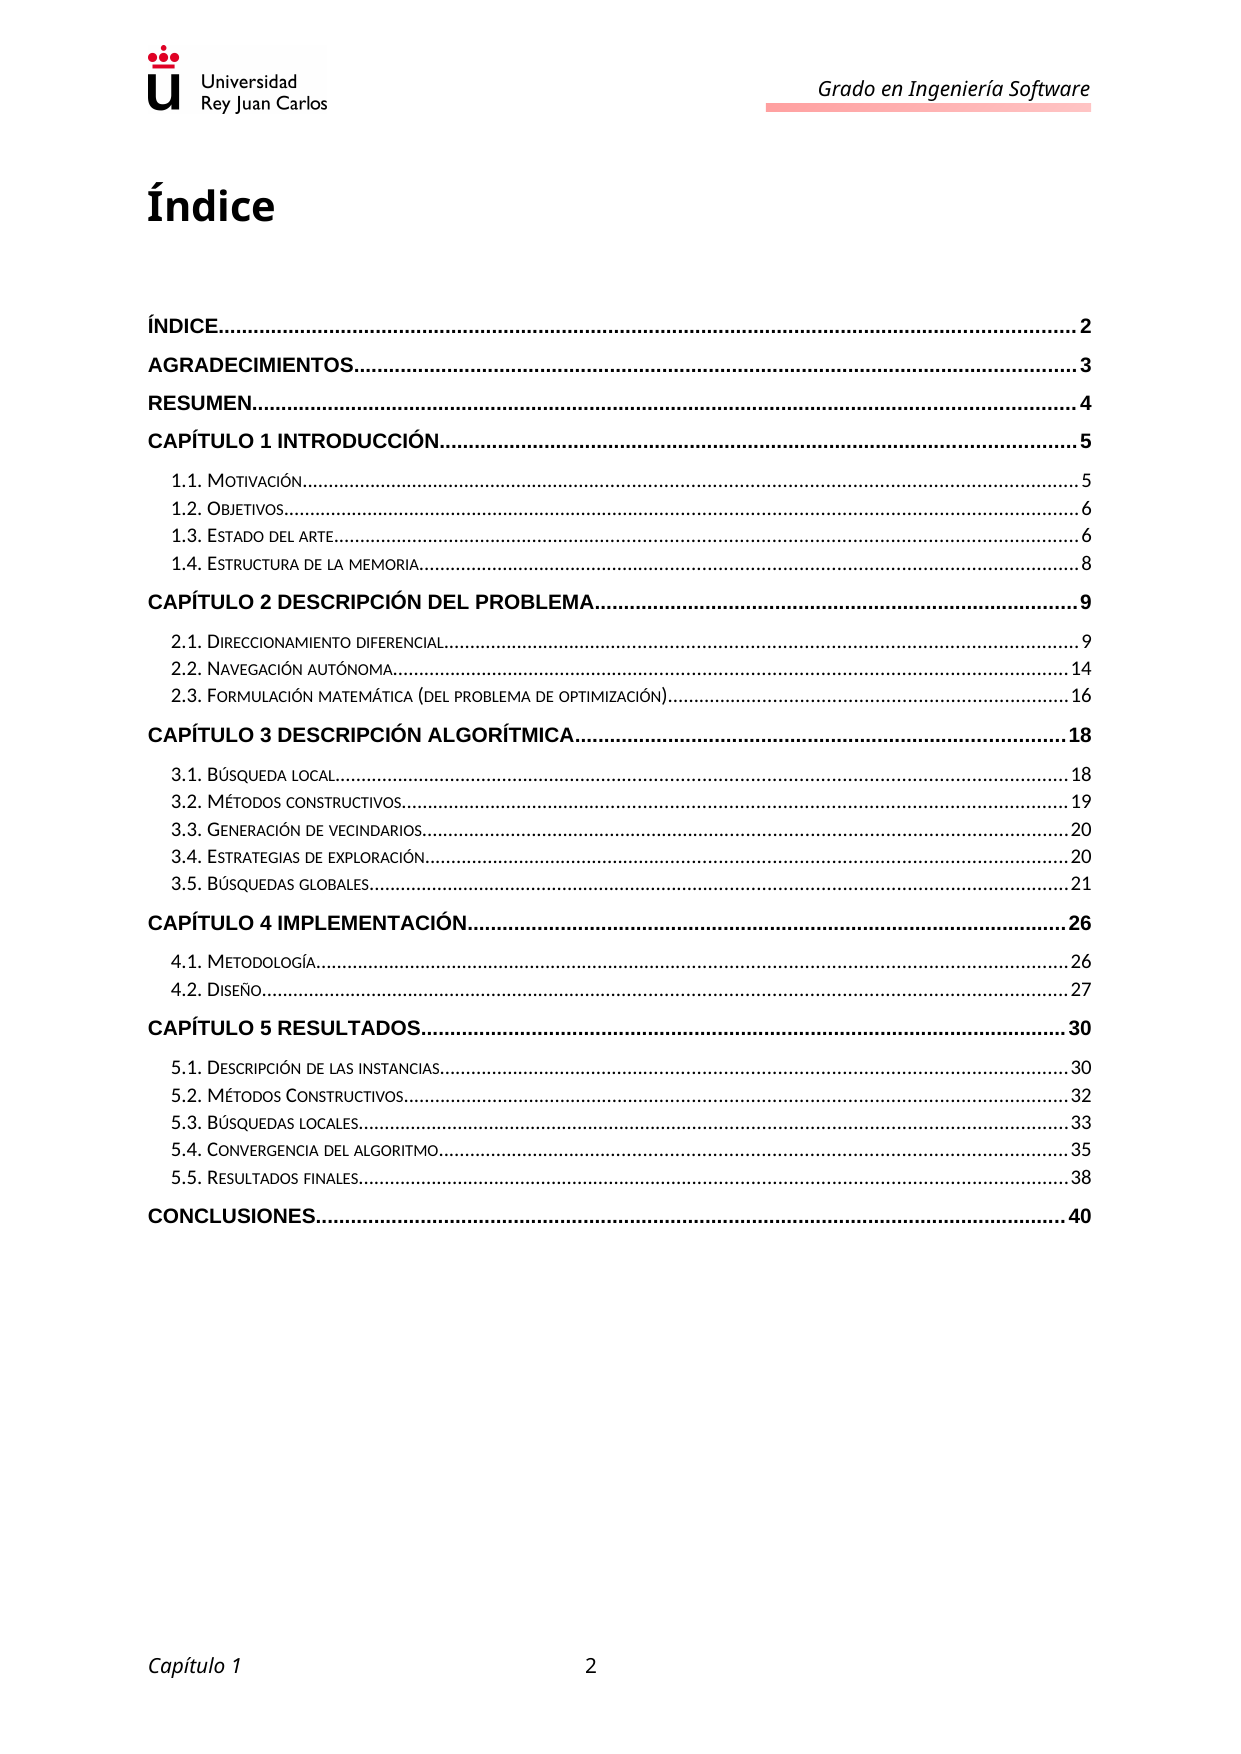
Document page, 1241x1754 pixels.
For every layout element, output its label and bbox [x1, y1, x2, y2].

picture [148, 45, 327, 114]
